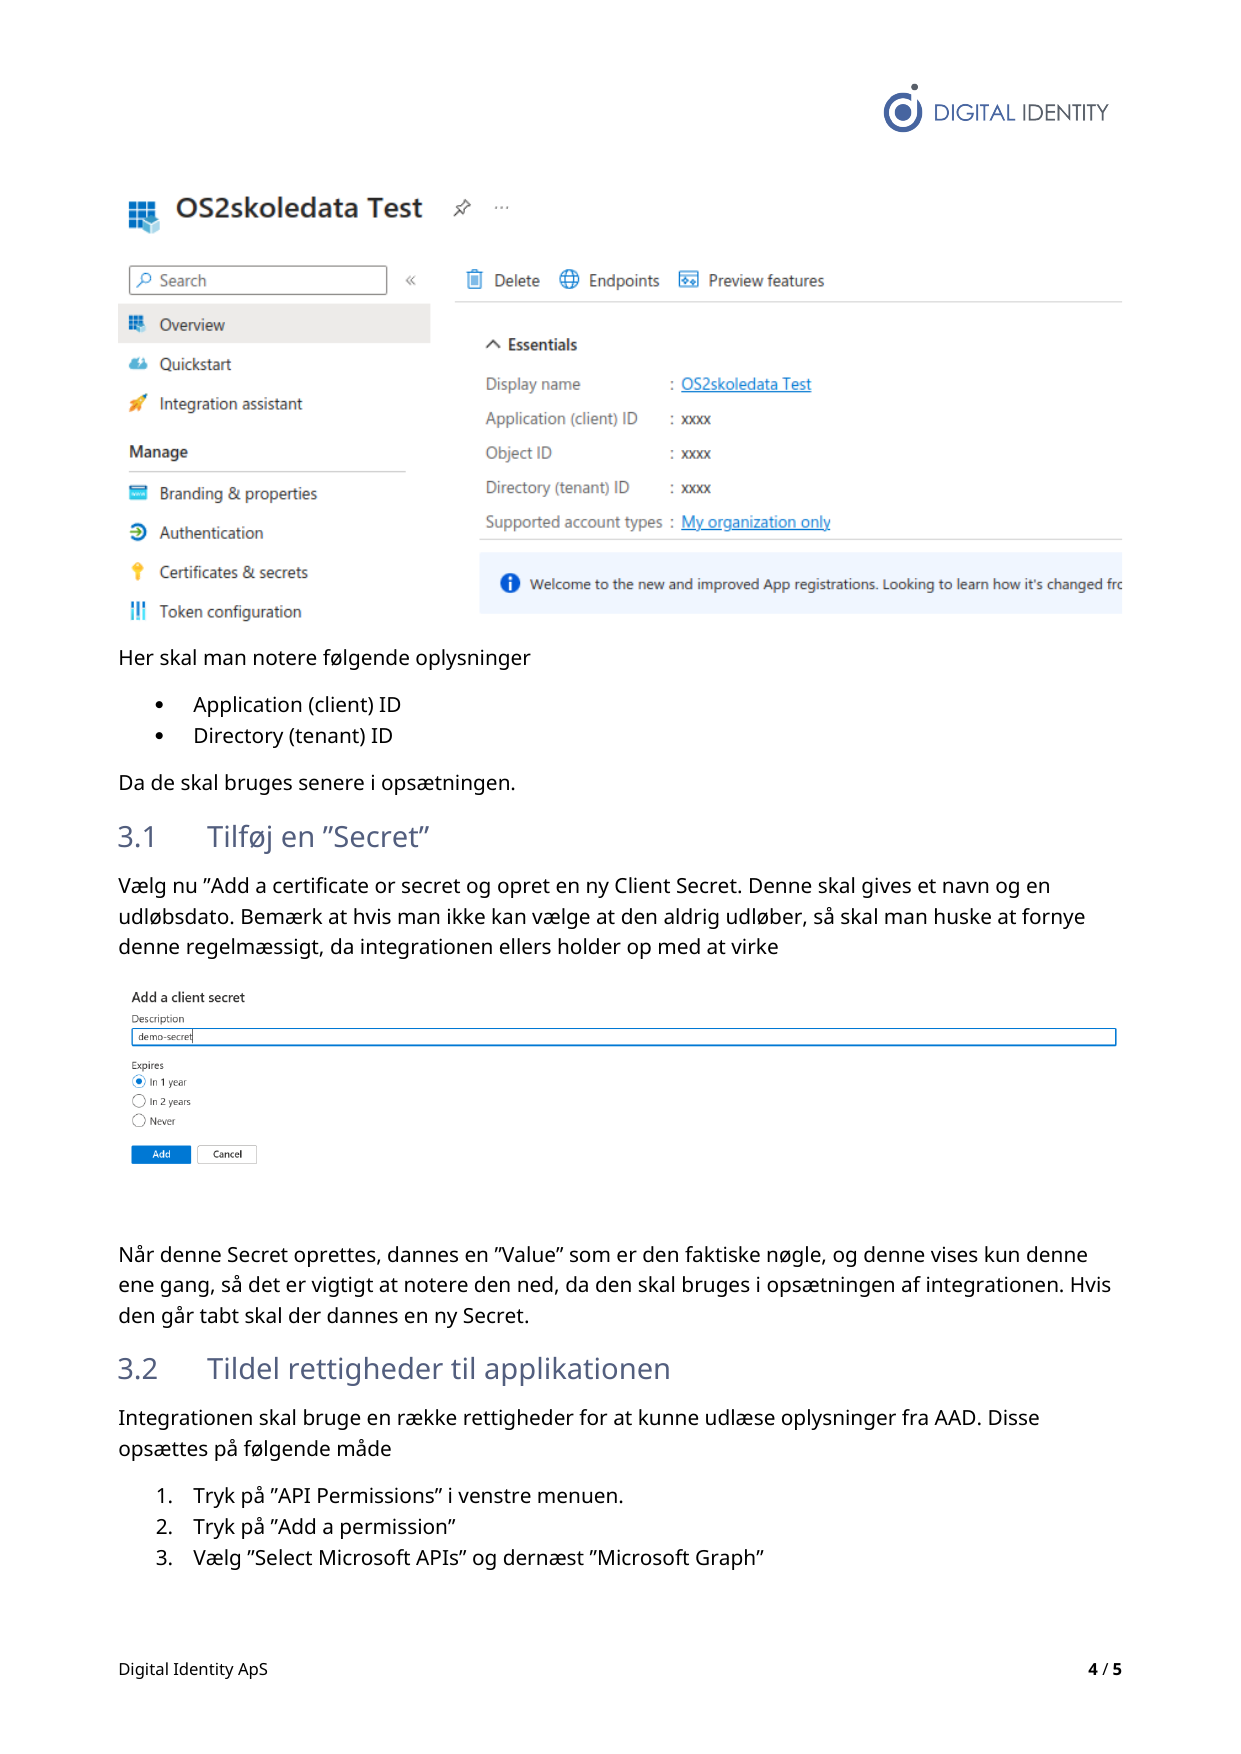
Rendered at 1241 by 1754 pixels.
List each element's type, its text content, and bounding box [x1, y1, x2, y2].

list Application (client) ID [156, 691, 1122, 719]
text Vælg nu ”Add a certificate or secret og opret en ny Client Secret. Denne skal gives et navn og en udløbsdato. Bemærk at hvis man ikke kan vælge at den aldrig udløber, så skal man huske at fornye denne regelmæssigt, da integrationen ellers holder op med at virke [118, 871, 1122, 961]
text Da de skal bruges senere i opsætningen. [118, 768, 1122, 797]
picture [118, 177, 1123, 625]
text Integrationen skal bruge en række rettigheder for at kunne udlæse oplysninger fra AAD. Disse opsættes på følgende måde [118, 1403, 1122, 1463]
subtitle Tilføj en ”Secret” [117, 816, 1122, 856]
list Vælg ”Select Microsoft APIs” og dernæst ”Microsoft Graph” [156, 1543, 1122, 1571]
list Directory (tenant) ID [156, 721, 1122, 750]
list Tryk på ”API Permissions” i venstre menuen. [156, 1481, 1122, 1510]
picture [864, 73, 1123, 145]
subtitle Tildel rettigheder til applikationen [117, 1348, 1122, 1388]
text Når denne Secret oprettes, dannes en ”Value” som er den faktiske nøgle, og denne vises kun denne ene gang, så det er vigtigt at notere den ned, da den skal bruges i opsætningen af integrationen. Hvis den går tabt skal der dannes en ny Secret. [118, 1240, 1122, 1329]
list Tryk på ”Add a permission” [156, 1512, 1122, 1541]
text Her skal man notere følgende oplysninger [118, 643, 1122, 672]
picture [118, 979, 1123, 1174]
